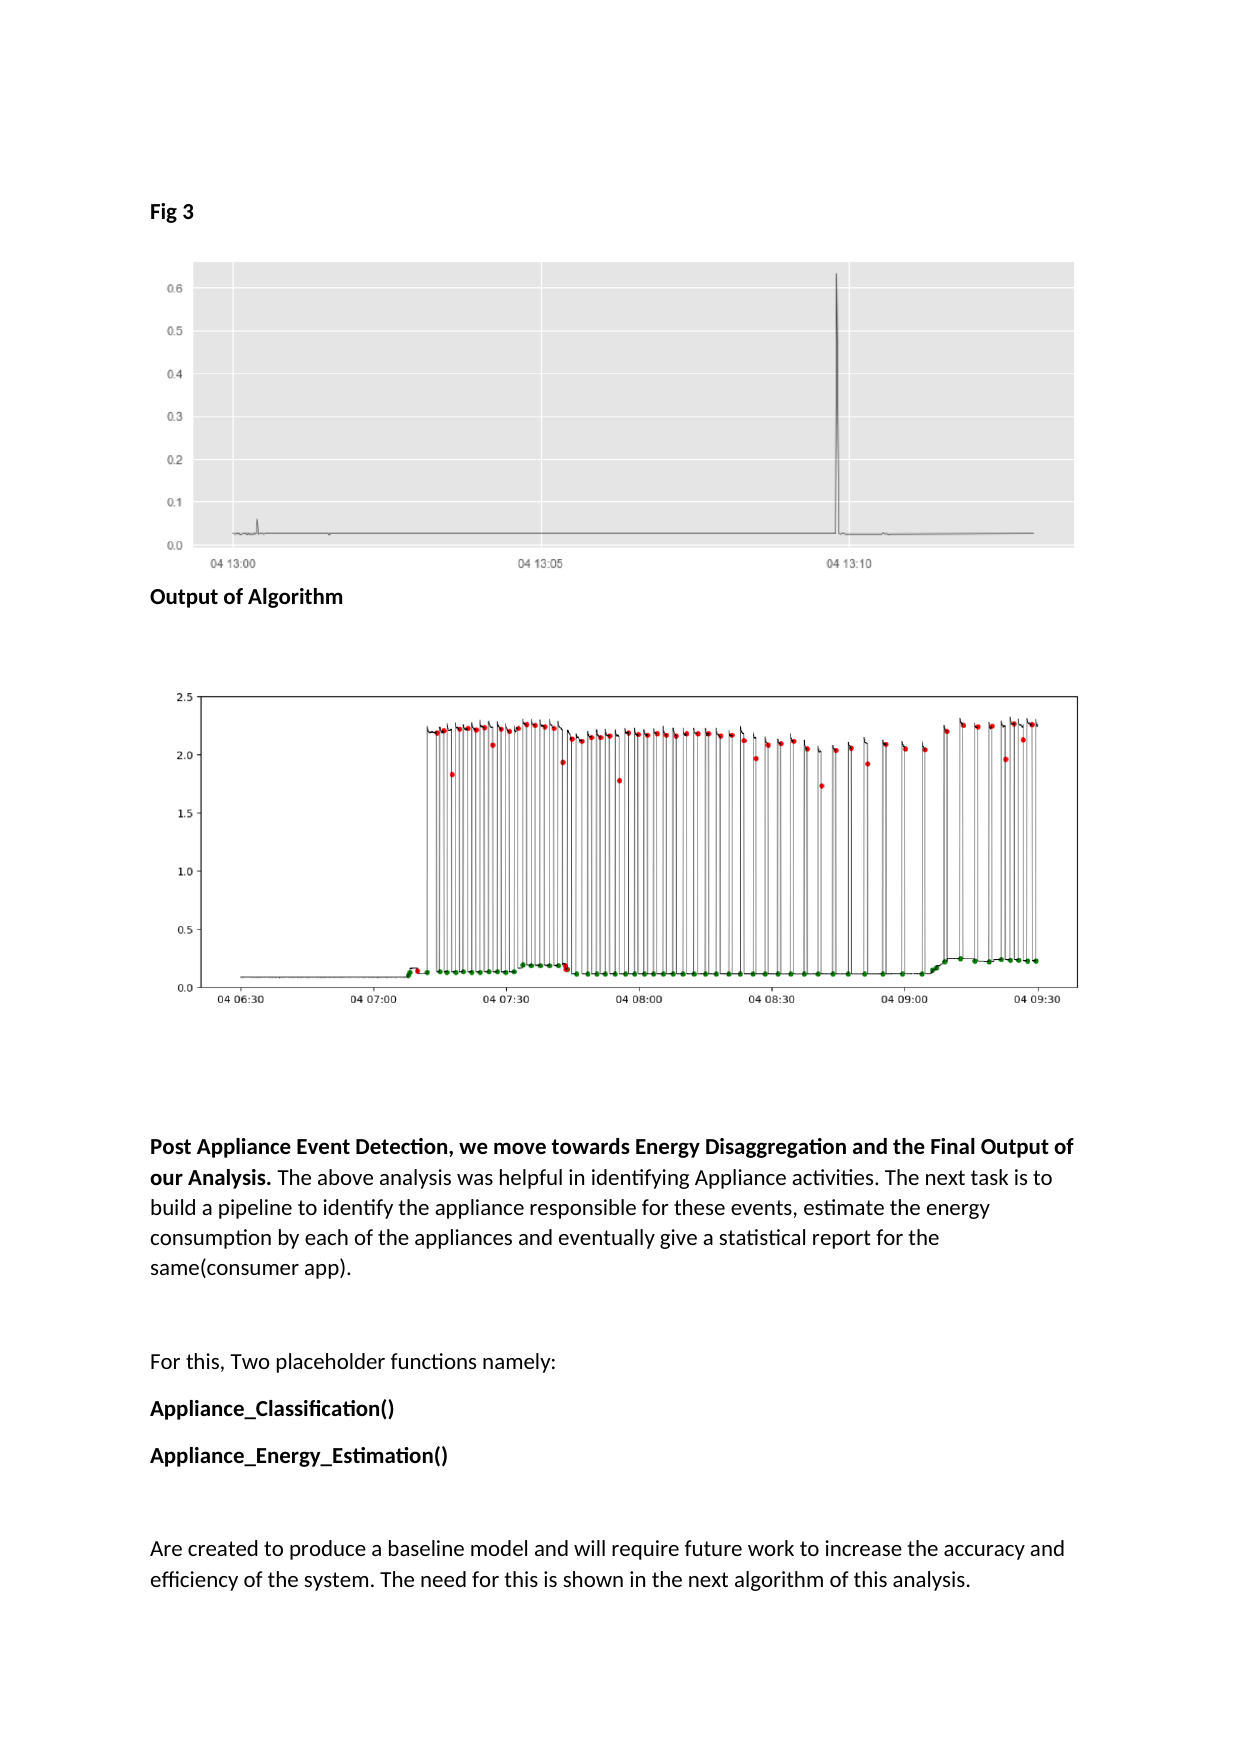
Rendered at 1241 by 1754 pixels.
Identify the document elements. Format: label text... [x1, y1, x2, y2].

text Appliance_Energy_Estimation() [150, 1441, 1090, 1469]
text For this, Two placeholder functions namely: [150, 1347, 1090, 1375]
picture [150, 675, 1091, 1020]
text Are created to produce a baseline model and will require future work to increase the accuracy and efficiency of the system. The need for this is shown in the next algorithm of this analysis. [150, 1534, 1090, 1593]
text Fig 3 [150, 197, 1090, 225]
picture [150, 243, 1091, 580]
text Appliance_Classification() [150, 1394, 1090, 1422]
text Output of Algorithm [150, 580, 1090, 610]
text Post Appliance Event Detection, we move towards Energy Disaggregation and the Final Output of our Analysis. The above analysis was helpful in identifying Appliance activities. The next task is to build a pipeline to identify the appliance responsible for these events, estimate the energy consumption by each of the appliances and eventually give a statistical report for the same(consumer app). [150, 1132, 1090, 1281]
